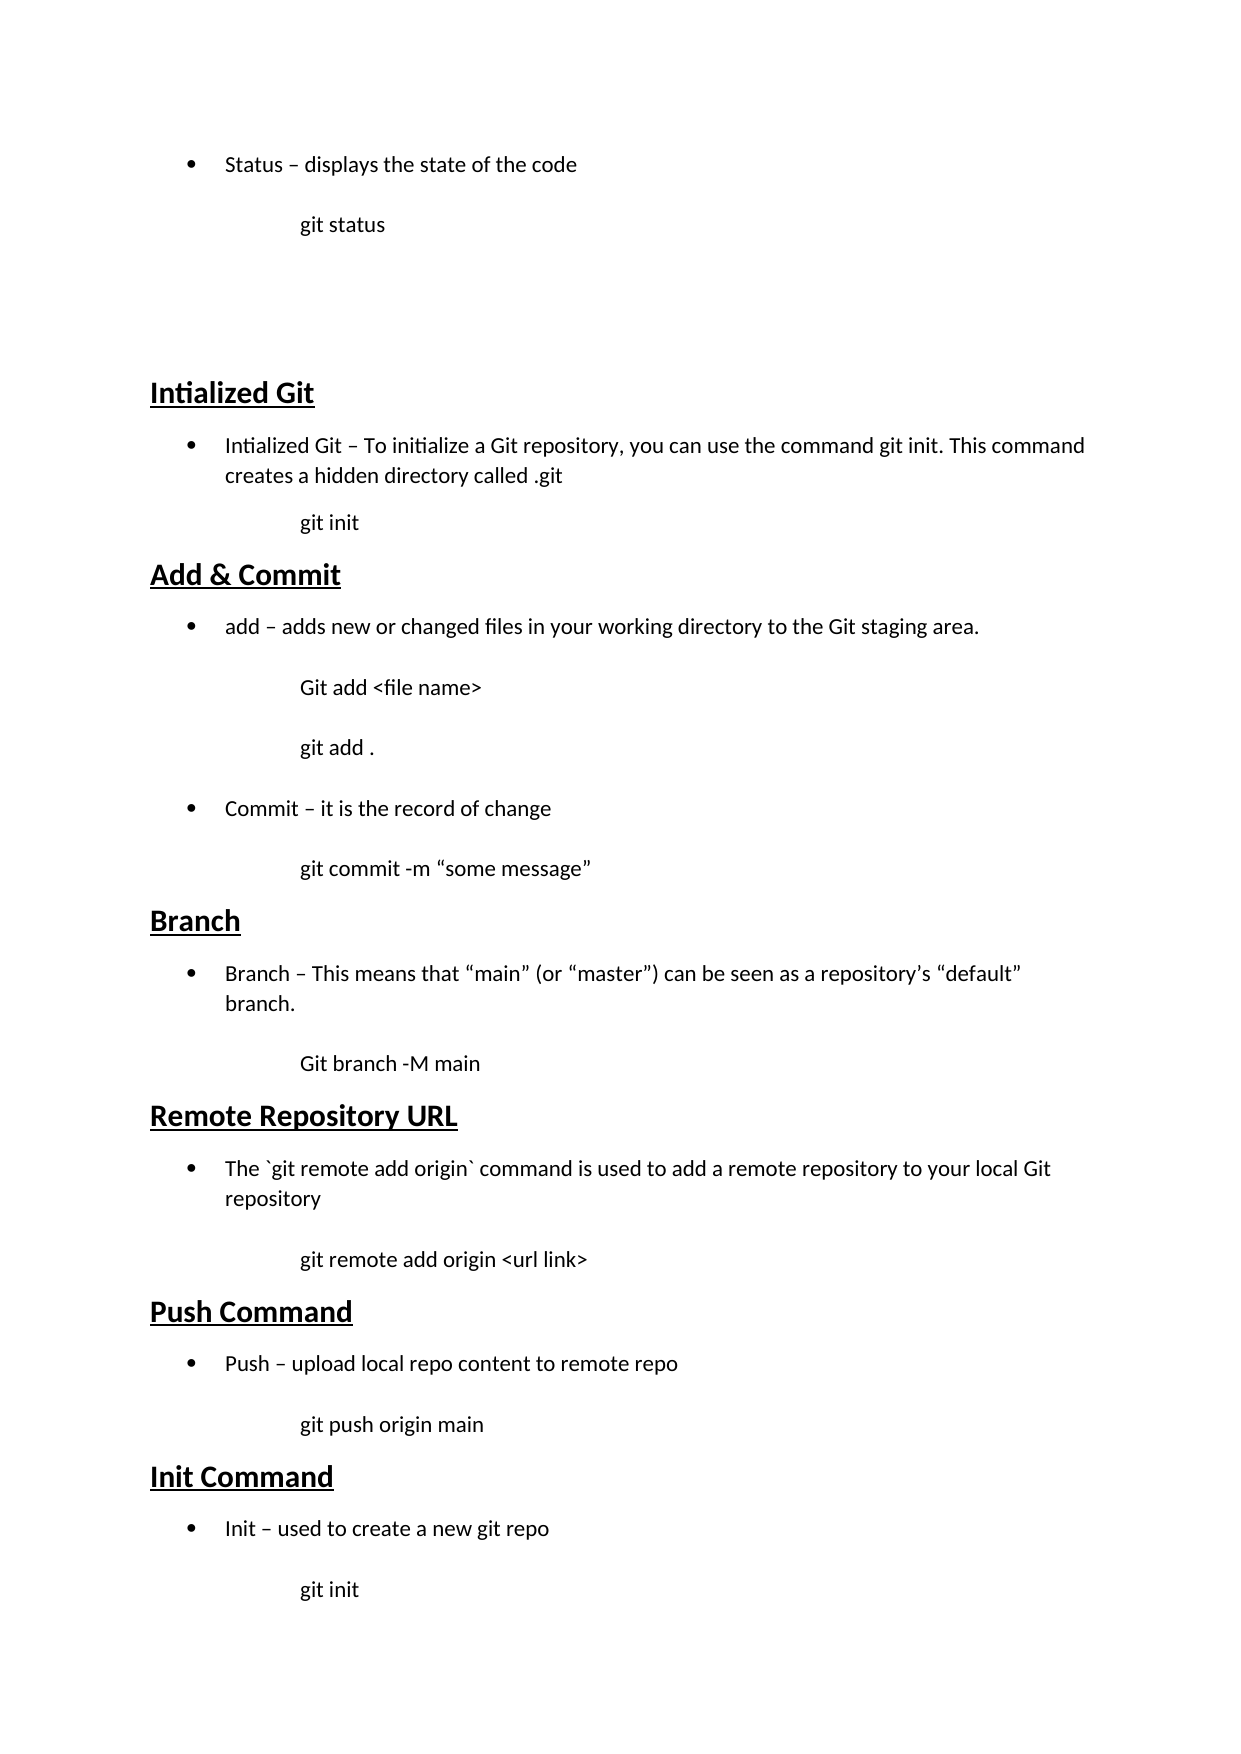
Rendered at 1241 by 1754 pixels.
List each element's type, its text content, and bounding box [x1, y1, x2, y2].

text Intialized Git [150, 373, 1090, 411]
list git remote add origin <url link> [225, 1245, 1090, 1273]
list Intialized Git – To initialize a Git repository, you can use the command git init. This command creates a hidden directory called .git [187, 431, 1090, 489]
list Init – used to create a new git repo [187, 1514, 1090, 1543]
list git commit -m “some message” [225, 854, 1090, 882]
list Commit – it is the record of change [187, 794, 1090, 822]
list Push – upload local repo content to remote repo [187, 1349, 1090, 1377]
text Add & Commit [150, 555, 1090, 593]
text Init Command [150, 1457, 1090, 1495]
list Status – displays the state of the code [187, 150, 1090, 178]
list Branch – This means that “main” (or “master”) can be seen as a repository’s “default” branch. [187, 959, 1090, 1017]
list git push origin main [225, 1410, 1090, 1438]
list Git branch -M main [225, 1049, 1090, 1077]
list git add . [225, 733, 1090, 761]
list git status [225, 210, 1090, 238]
list git init [300, 1575, 1090, 1603]
list add – adds new or changed files in your working directory to the Git staging area. [187, 612, 1090, 641]
list The `git remote add origin` command is used to add a remote repository to your local Git repository [187, 1154, 1090, 1212]
text Push Command [150, 1292, 1090, 1330]
text Branch [150, 901, 1090, 939]
text Remote Repository URL [150, 1096, 1090, 1134]
list Git add <file name> [225, 673, 1090, 701]
text git init [225, 508, 1090, 536]
